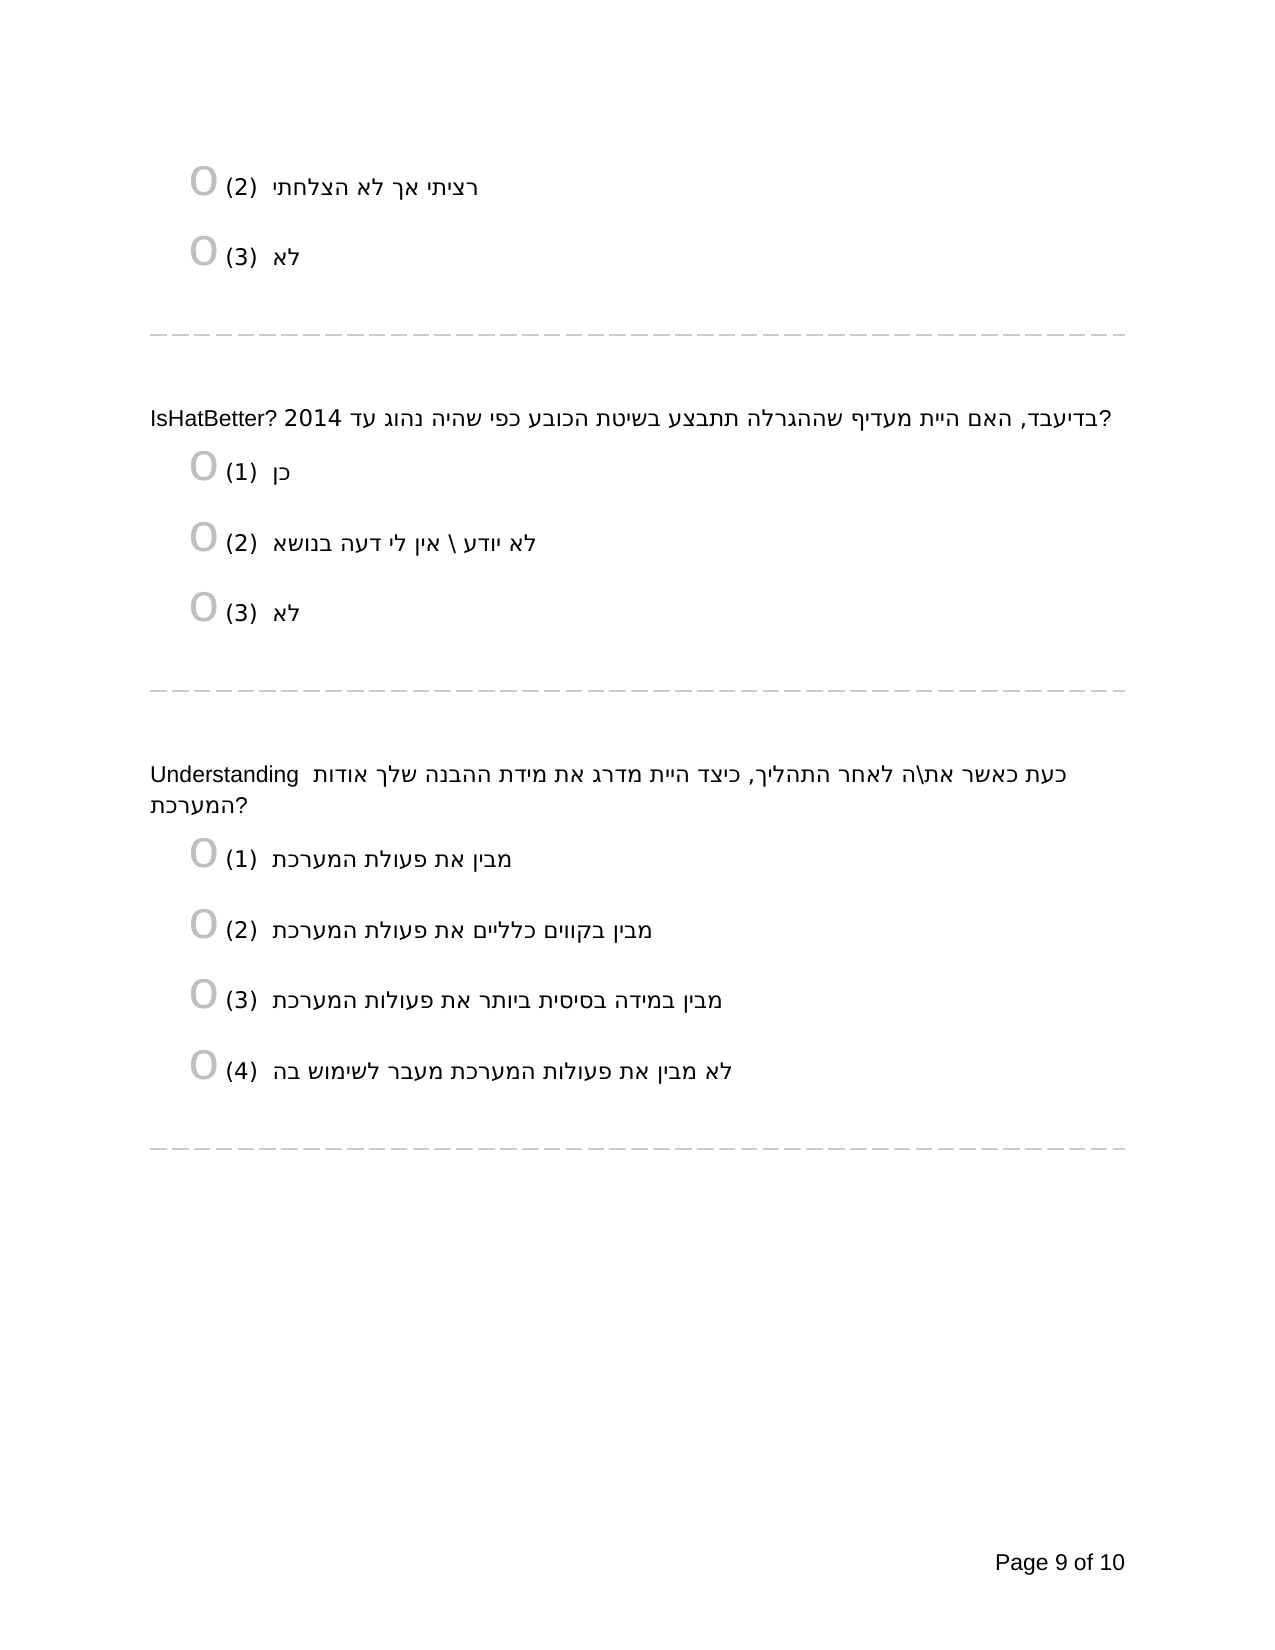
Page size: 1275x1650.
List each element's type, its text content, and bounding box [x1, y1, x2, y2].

text IsHatBetter? בדיעבד, האם היית מעדיף שההגרלה תתבצע בשיטת הכובע כפי שהיה נהוג עד 2014? [150, 405, 1125, 432]
list מבין את פעולת המערכת (1) [187, 823, 1125, 884]
list מבין בקווים כלליים את פעולת המערכת (2) [187, 893, 1125, 955]
list מבין במידה בסיסית ביותר את פעולות המערכת (3) [187, 964, 1125, 1025]
list רציתי אך לא הצלחתי (2) [187, 150, 1125, 211]
list לא (3) [187, 221, 1125, 282]
list לא יודע \ אין לי דעה בנושא (2) [187, 506, 1125, 568]
list לא מבין את פעולות המערכת מעבר לשימוש בה (4) [187, 1034, 1125, 1096]
text Understanding כעת כאשר את\ה לאחר התהליך, כיצד היית מדרג את מידת ההבנה שלך אודות המערכת? [150, 761, 1125, 819]
list לא (3) [187, 577, 1125, 638]
list כן (1) [187, 436, 1125, 497]
